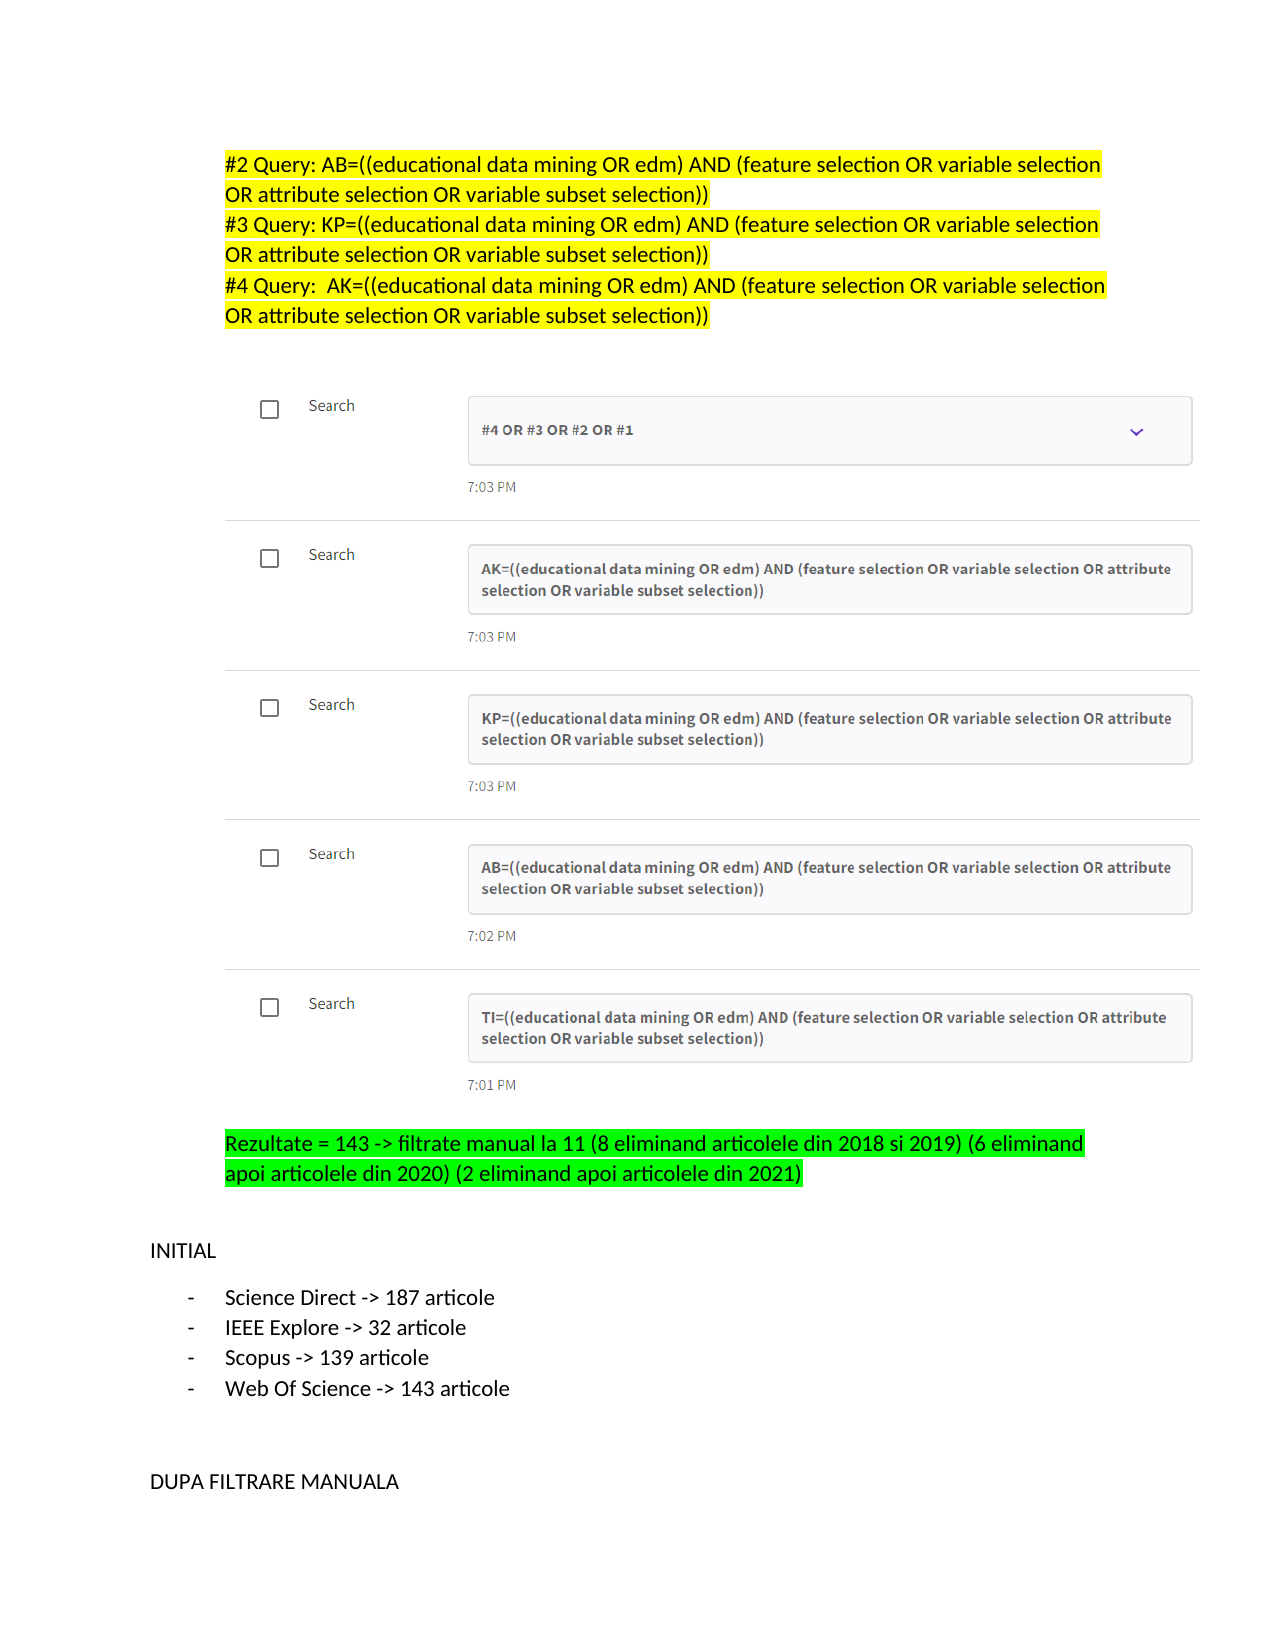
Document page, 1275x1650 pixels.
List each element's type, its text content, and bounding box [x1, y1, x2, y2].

list Scopus -> 139 articole [187, 1343, 1125, 1372]
list Rezultate = 143 -> filtrate manual la 11 (8 eliminand articolele din 2018 si 2019) (6 eliminand apoi articolele din 2020) (2 eliminand apoi articolele din 2021) [225, 1129, 1125, 1187]
list #4 Query: AK=((educational data mining OR edm) AND (feature selection OR variable selection OR attribute selection OR variable subset selection)) [225, 271, 1125, 329]
text INITIAL [150, 1236, 1125, 1264]
list Science Direct -> 187 articole [187, 1283, 1125, 1311]
picture [225, 361, 1200, 1097]
list #3 Query: KP=((educational data mining OR edm) AND (feature selection OR variable selection OR attribute selection OR variable subset selection)) [225, 210, 1125, 269]
list IEEE Explore -> 32 articole [187, 1313, 1125, 1341]
text DUPA FILTRARE MANUALA [150, 1467, 1125, 1496]
list Web Of Science -> 143 articole [187, 1374, 1125, 1402]
list #2 Query: AB=((educational data mining OR edm) AND (feature selection OR variable selection OR attribute selection OR variable subset selection)) [225, 150, 1125, 208]
